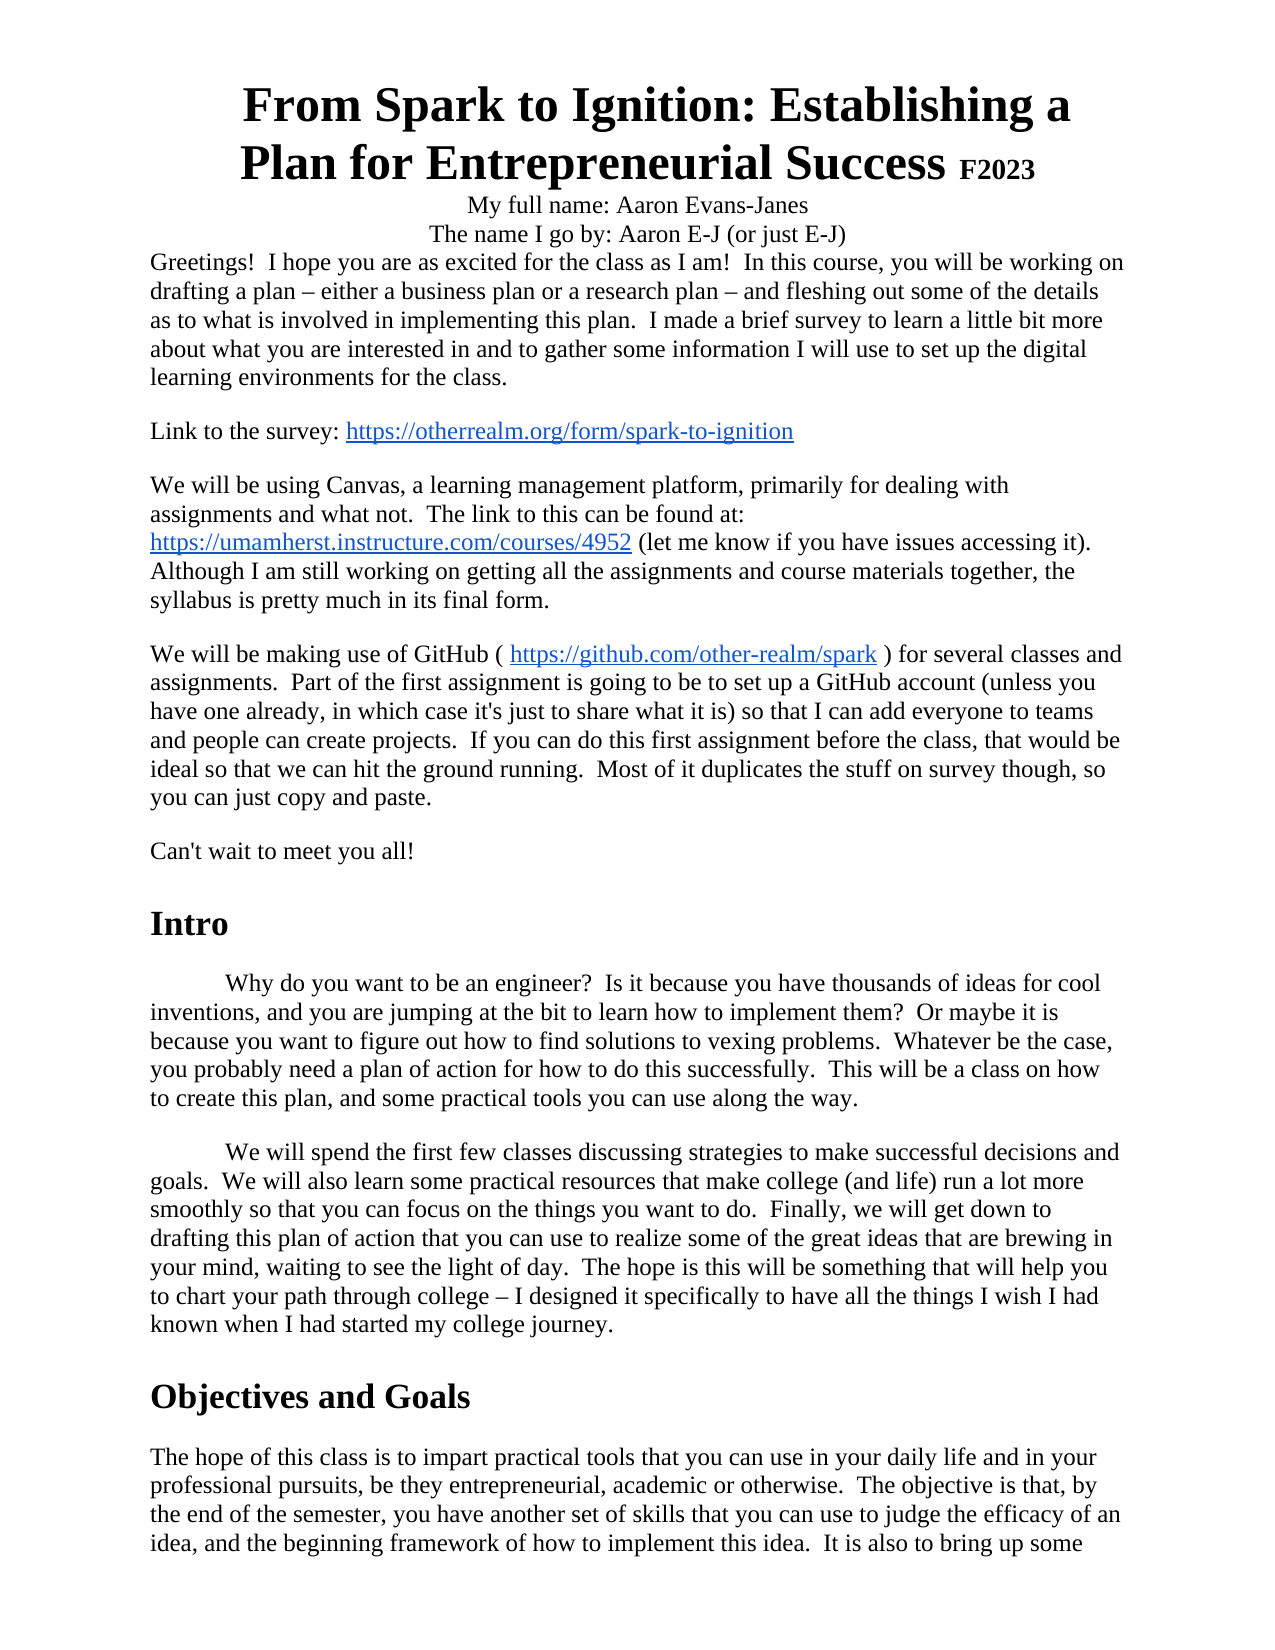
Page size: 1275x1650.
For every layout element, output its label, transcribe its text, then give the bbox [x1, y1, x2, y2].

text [150, 1442, 1125, 1557]
subtitle Intro [150, 902, 1125, 943]
text We will be making use of GitHub ( https://github.com/other-realm/spark ) for several classes and assignments. Part of the first assignment is going to be to set up a GitHub account (unless you have one already, in which case it's just to share what it is) so that I can add everyone to teams and people can create projects. If you can do this first assignment before the class, that would be ideal so that we can hit the ground running. Most of it duplicates the stuff on survey though, so you can just copy and paste. [150, 639, 1125, 811]
text 🚀From Spark to Ignition: Establishing a Plan for Entrepreneurial Success F2023 [150, 75, 1125, 190]
text Link to the survey: https://otherrealm.org/form/spark-to-ignition [150, 416, 1125, 445]
subtitle Objectives and Goals [150, 1376, 1125, 1417]
text Can't wait to meet you all! [150, 836, 1125, 865]
text We will spend the first few classes discussing strategies to make successful decisions and goals. We will also learn some practical resources that make college (and life) run a lot more smoothly so that you can focus on the things you want to do. Finally, we will get down to drafting this plan of action that you can use to realize some of the great ideas that are brewing in your mind, waiting to see the light of day. The hope is this will be something that will help you to chart your path through college – I designed it specifically to have all the things I wish I had known when I had started my college journey. [150, 1137, 1125, 1338]
text My full name: Aaron Evans-Janes [150, 190, 1125, 219]
text We will be using Canvas, a learning management platform, primarily for dealing with assignments and what not. The link to this can be found at: https://umamherst.instructure.com/courses/4952 (let me know if you have issues accessing it). Although I am still working on getting all the assignments and course materials together, the syllabus is pretty much in its final form. [150, 470, 1125, 614]
text Greetings! I hope you are as excited for the class as I am! In this course, you will be working on drafting a plan – either a business plan or a research plan – and fleshing out some of the details as to what is involved in implementing this plan. I made a brief survey to learn a little bit more about what you are interested in and to gather some information I will use to set up the digital learning environments for the class. [150, 247, 1125, 391]
text Why do you want to be an engineer? Is it because you have thousands of ideas for cool inventions, and you are jumping at the bit to learn how to implement them? Or maybe it is because you want to figure out how to find solutions to vexing problems. Whatever be the case, you probably need a plan of action for how to do this successfully. This will be a class on how to create this plan, and some practical tools you can use along the way. [150, 968, 1125, 1112]
text The name I go by: Aaron E-J (or just E-J) [150, 219, 1125, 247]
